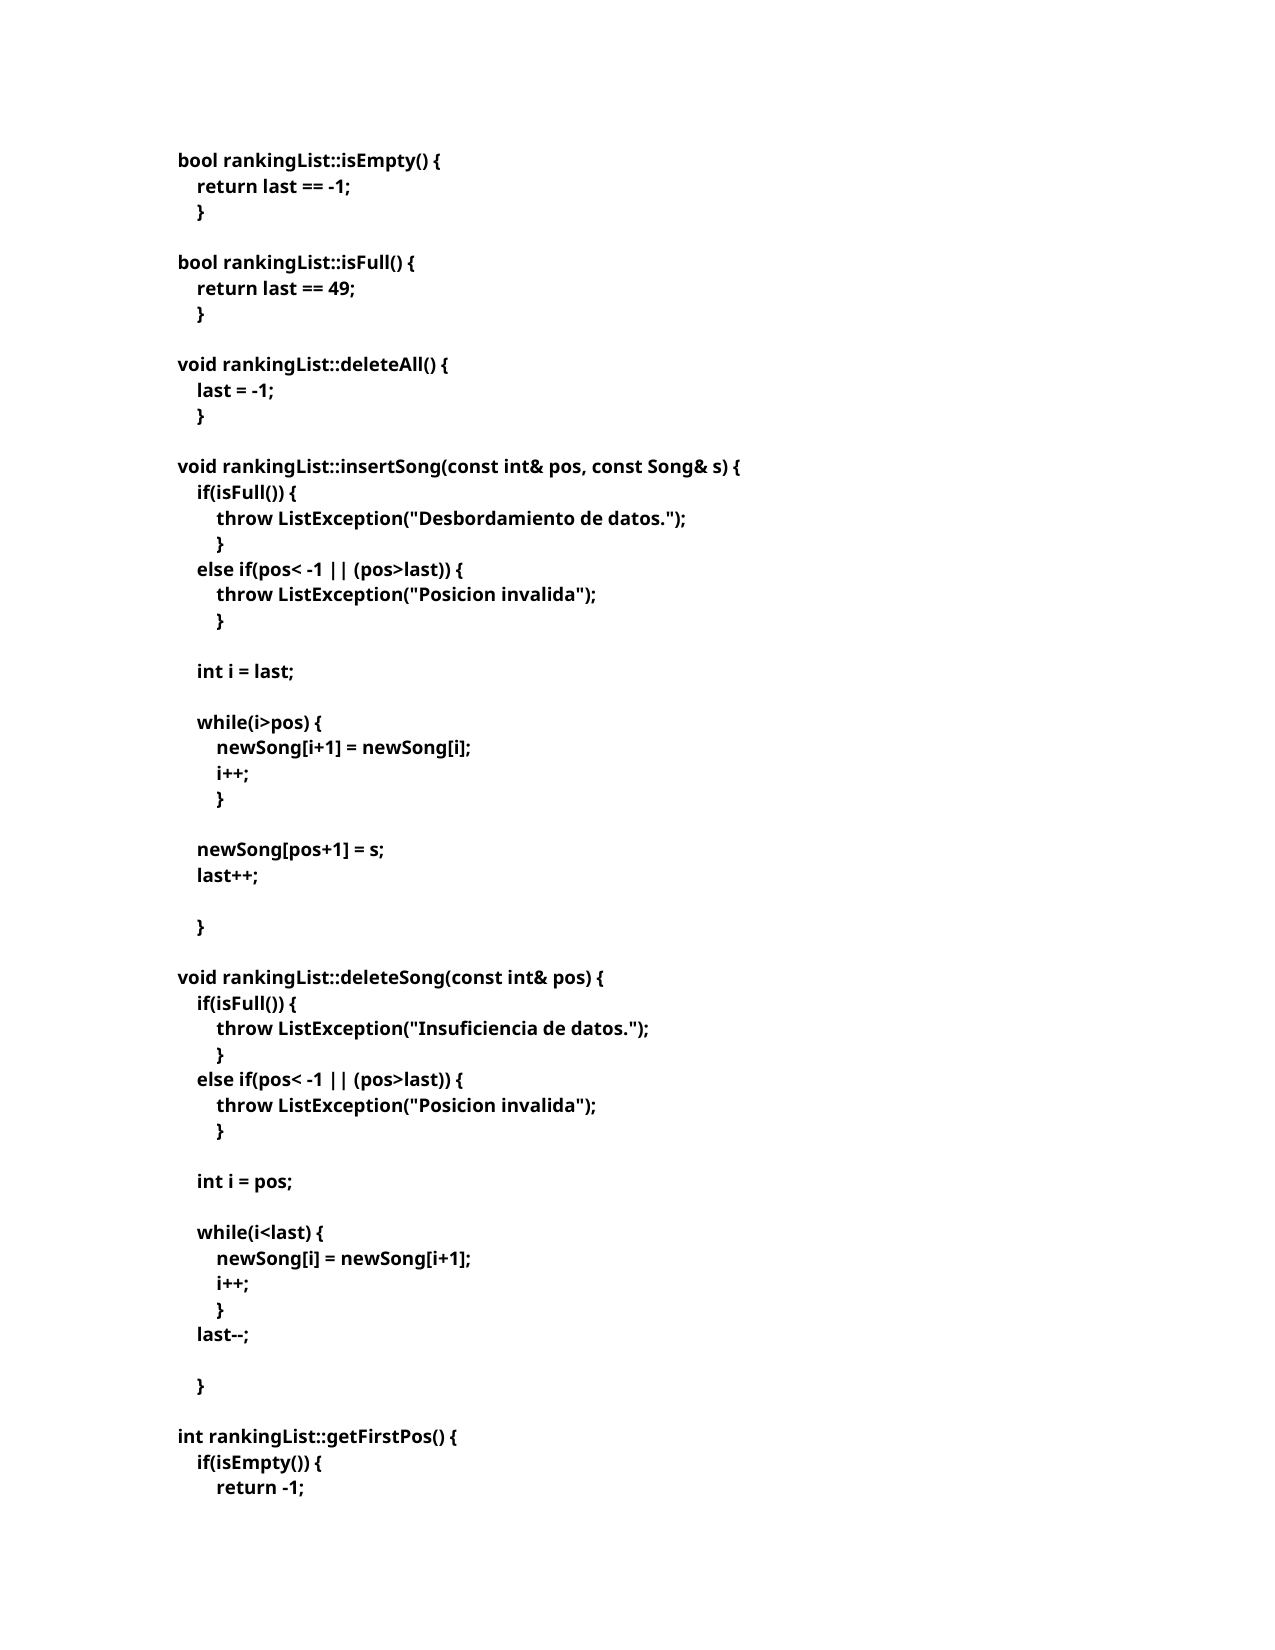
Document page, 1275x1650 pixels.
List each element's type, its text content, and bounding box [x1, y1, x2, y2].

text while(i<last) { [177, 1219, 1098, 1245]
text last--; [177, 1322, 1098, 1347]
text last = -1; [177, 377, 1098, 403]
text } [177, 913, 1098, 939]
text throw ListException("Desbordamiento de datos."); [177, 505, 1098, 530]
text } [177, 1041, 1098, 1066]
text bool rankingList::isFull() { [177, 250, 1098, 275]
text } [177, 301, 1098, 326]
text } [177, 1117, 1098, 1143]
text throw ListException("Insuficiencia de datos."); [177, 1015, 1098, 1041]
text last++; [177, 862, 1098, 888]
text int i = pos; [177, 1168, 1098, 1194]
text if(isFull()) { [177, 479, 1098, 505]
text else if(pos< -1 || (pos>last)) { [177, 1066, 1098, 1092]
text } [177, 1296, 1098, 1322]
text else if(pos< -1 || (pos>last)) { [177, 556, 1098, 581]
text newSong[pos+1] = s; [177, 837, 1098, 862]
text throw ListException("Posicion invalida"); [177, 581, 1098, 607]
text if(isFull()) { [177, 990, 1098, 1015]
text void rankingList::deleteAll() { [177, 352, 1098, 377]
text while(i>pos) { [177, 709, 1098, 734]
text } [177, 403, 1098, 428]
text i++; [177, 760, 1098, 786]
text throw ListException("Posicion invalida"); [177, 1092, 1098, 1117]
text void rankingList::insertSong(const int& pos, const Song& s) { [177, 454, 1098, 479]
text return last == -1; [177, 173, 1098, 199]
text i++; [177, 1271, 1098, 1296]
text void rankingList::deleteSong(const int& pos) { [177, 964, 1098, 990]
text } [177, 1373, 1098, 1398]
text if(isEmpty()) { [177, 1449, 1098, 1475]
text } [177, 607, 1098, 632]
text } [177, 786, 1098, 811]
text return -1; [177, 1475, 1098, 1500]
text newSong[i+1] = newSong[i]; [177, 734, 1098, 760]
text int i = last; [177, 658, 1098, 683]
text } [177, 530, 1098, 556]
text return last == 49; [177, 275, 1098, 301]
text } [177, 199, 1098, 224]
text newSong[i] = newSong[i+1]; [177, 1245, 1098, 1271]
text int rankingList::getFirstPos() { [177, 1424, 1098, 1449]
text bool rankingList::isEmpty() { [177, 148, 1098, 173]
